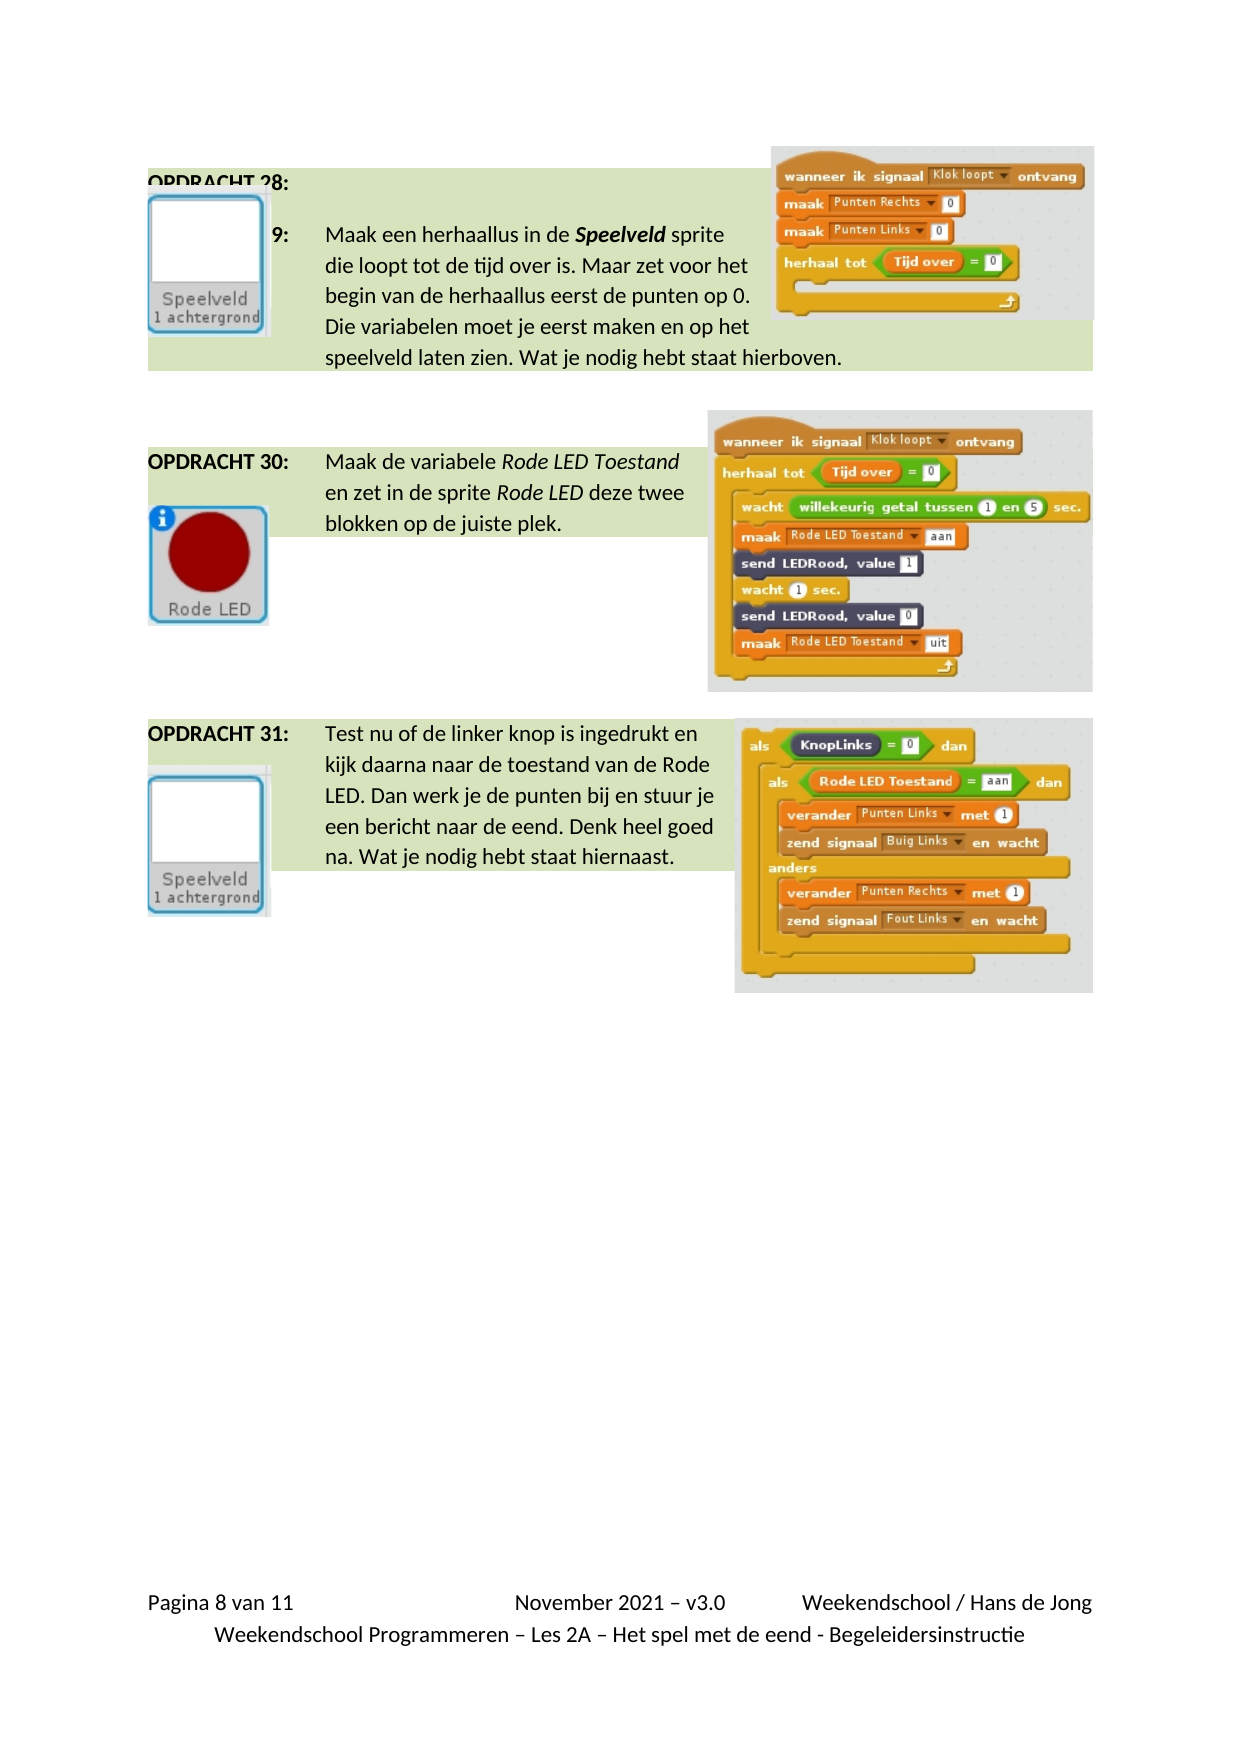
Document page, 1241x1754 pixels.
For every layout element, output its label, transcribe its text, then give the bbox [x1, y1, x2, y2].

text Test nu of de linker knop is ingedrukt en kijk daarna naar de toestand van de Rode LED. Dan werk je de punten bij en stuur je een bericht naar de eend. Denk heel goed na. Wat je nodig hebt staat hiernaast. [148, 719, 734, 871]
text Maak een herhaallus in de Speelveld sprite die loopt tot de tijd over is. Maar zet voor het begin van de herhaallus eerst de punten op 0. Die variabelen moet je eerst maken en op het speelveld laten zien. Wat je nodig hebt staat hierboven. [148, 220, 1093, 371]
picture [147, 765, 272, 917]
picture [770, 146, 1095, 320]
picture [734, 718, 1093, 993]
picture [707, 410, 1093, 692]
picture [147, 505, 270, 626]
text Maak de variabele Rode LED Toestand en zet in de sprite Rode LED deze twee blokken op de juiste plek. [148, 447, 707, 537]
picture [147, 185, 272, 337]
